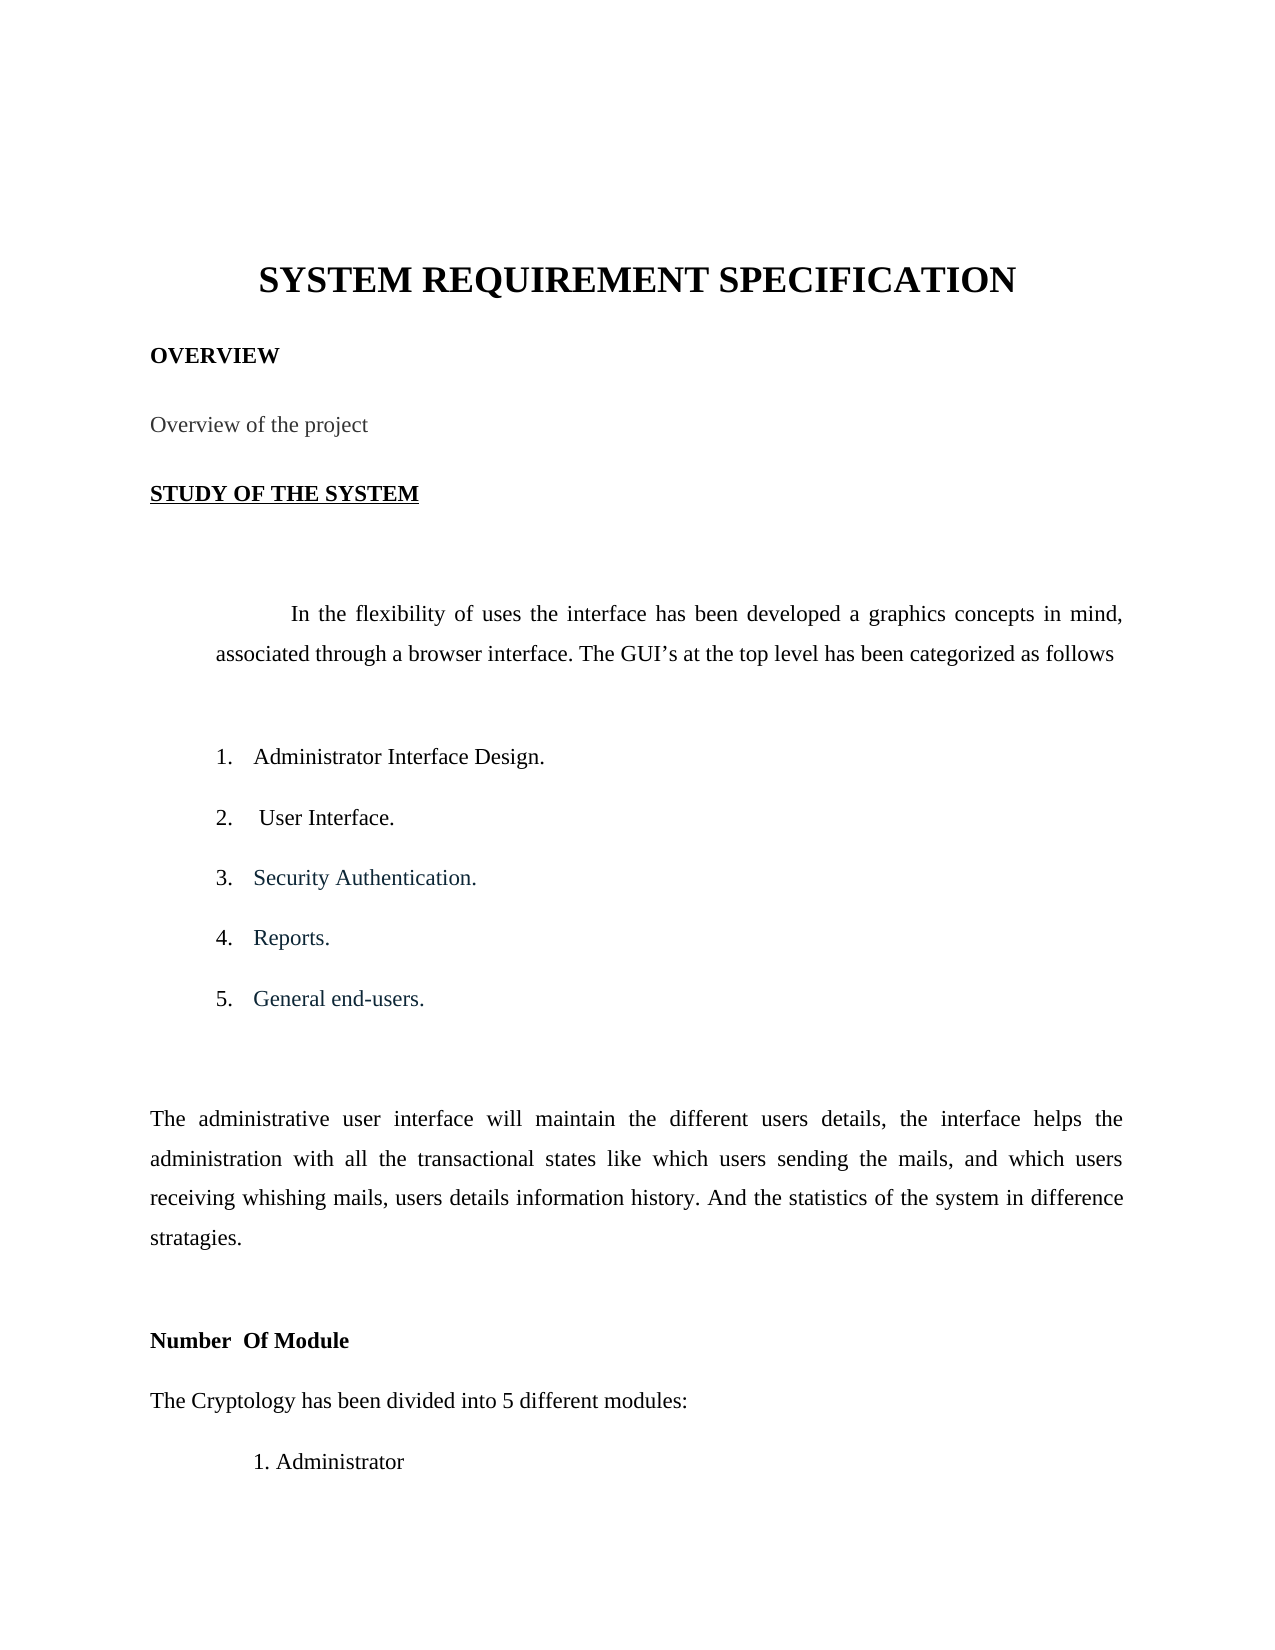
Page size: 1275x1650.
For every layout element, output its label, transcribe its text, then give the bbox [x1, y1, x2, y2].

list Administrator Interface Design. [216, 743, 1125, 770]
text STUDY OF THE SYSTEM [150, 480, 1125, 506]
text SYSTEM REQUIREMENT SPECIFICATION [150, 257, 1125, 300]
text The Cryptology has been divided into 5 different modules: [150, 1387, 1125, 1414]
list User Interface. [216, 804, 1125, 830]
list General end-users. [216, 985, 1125, 1011]
text Overview of the project [150, 411, 1125, 438]
list Security Authentication. [216, 864, 1125, 890]
text In the flexibility of uses the interface has been developed a graphics concepts in mind, associated through a browser interface. The GUI’s at the top level has been categorized as follows [216, 601, 1125, 666]
text Number Of Module [150, 1327, 1125, 1353]
text 1. Administrator [207, 1448, 1125, 1474]
text The administrative user interface will maintain the different users details, the interface helps the administration with all the transactional states like which users sending the mails, and which users receiving whishing mails, users details information history. And the statistics of the system in difference stratagies. [150, 1105, 1125, 1250]
list Reports. [216, 924, 1125, 951]
text OVERVIEW [150, 343, 1125, 369]
